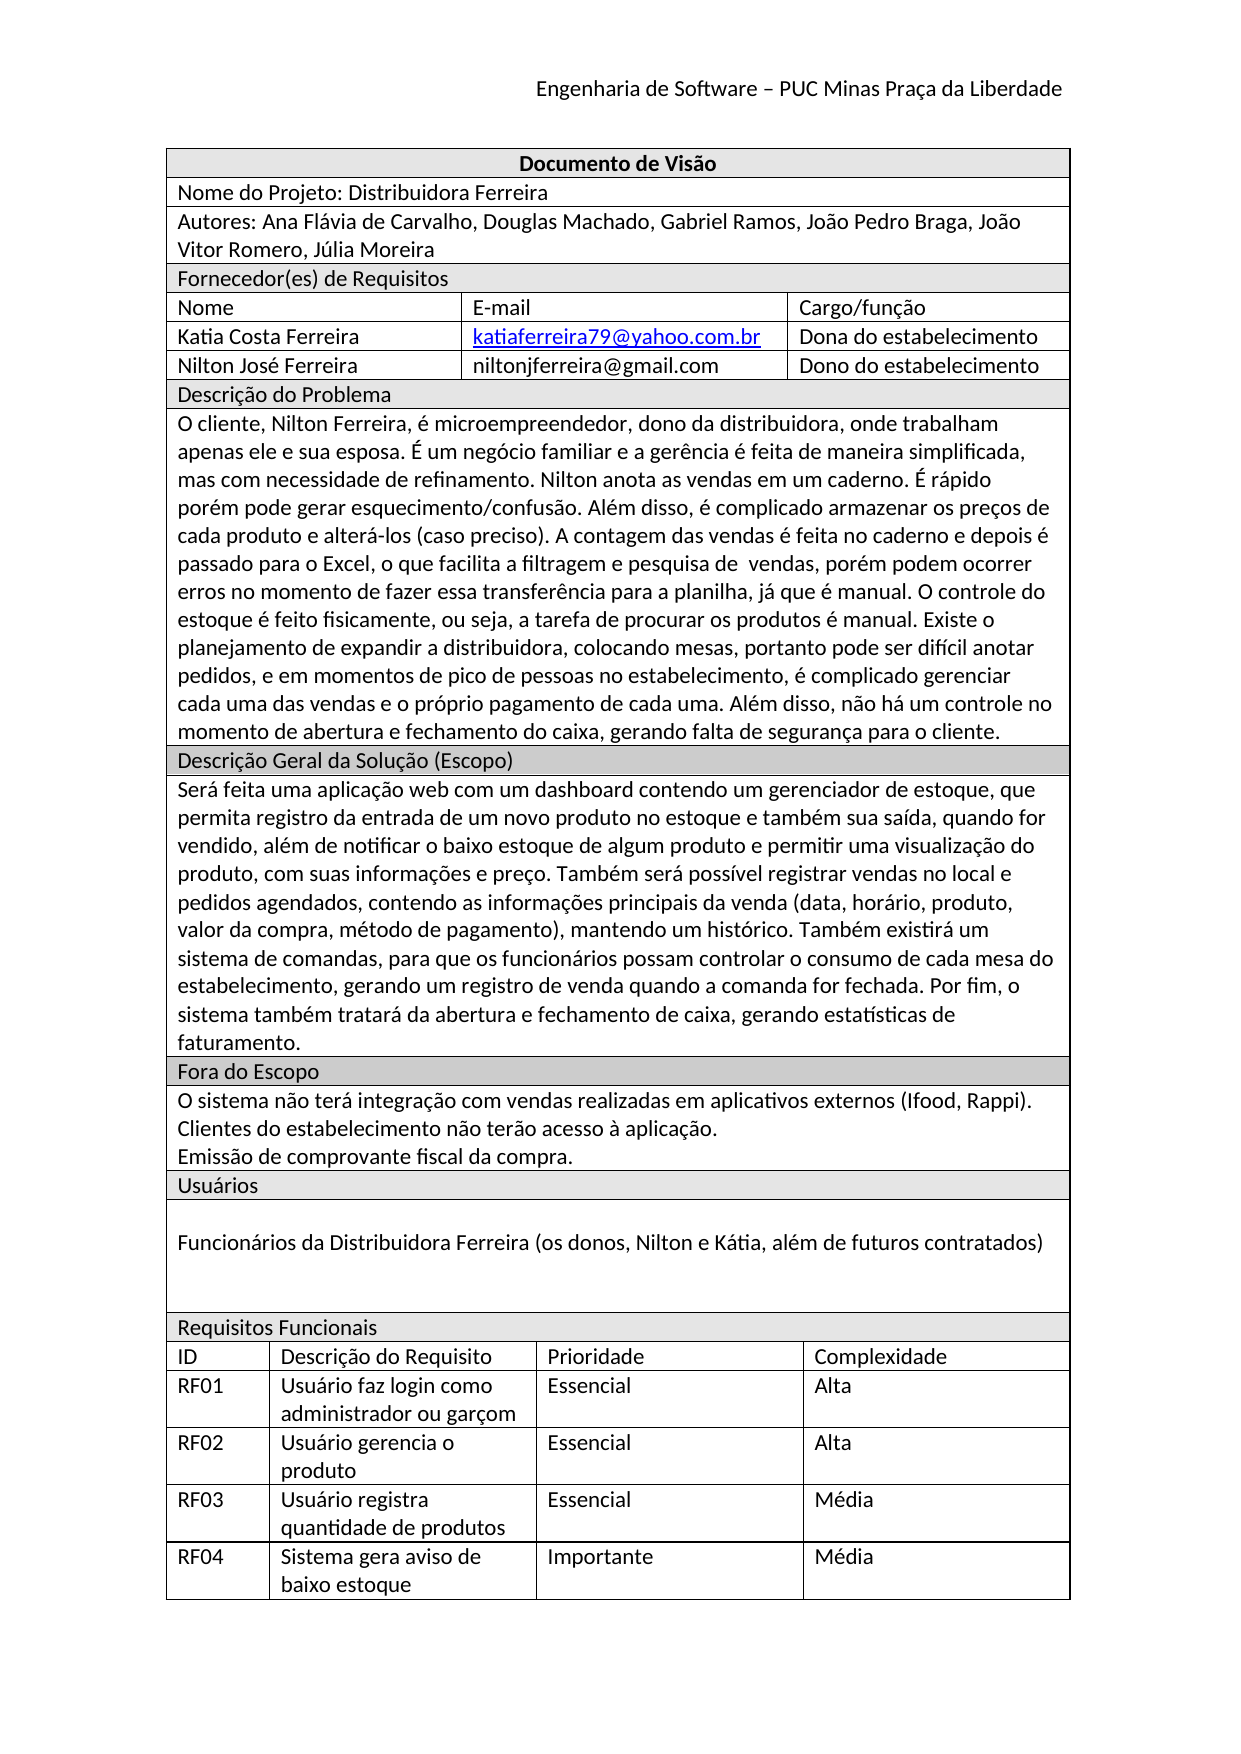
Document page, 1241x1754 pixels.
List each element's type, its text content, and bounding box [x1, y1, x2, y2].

table_cell Katia Costa Ferreira [167, 322, 461, 350]
table_cell Complexidade [804, 1342, 1069, 1370]
table_cell Descrição do Requisito [270, 1342, 536, 1370]
table_cell ID [167, 1342, 269, 1370]
table_cell Descrição do Problema [167, 380, 1069, 408]
table_cell Nome [167, 293, 461, 321]
table_cell Prioridade [537, 1342, 803, 1370]
table_cell Média [804, 1485, 1069, 1541]
table_cell Nilton José Ferreira [167, 351, 461, 379]
table_cell Essencial [537, 1428, 803, 1484]
table_cell Autores: Ana Flávia de Carvalho, Douglas Machado, Gabriel Ramos, João Pedro Braga, João Vitor Romero, Júlia Moreira [167, 207, 1069, 263]
table_cell RF03 [167, 1485, 269, 1541]
table_cell Dona do estabelecimento [788, 322, 1069, 350]
table_cell Fornecedor(es) de Requisitos [167, 264, 1069, 292]
table_cell Dono do estabelecimento [788, 351, 1069, 379]
table_cell Sistema gera aviso de baixo estoque [270, 1543, 536, 1598]
table_cell Requisitos Funcionais [167, 1313, 1069, 1341]
table_cell O cliente, Nilton Ferreira, é microempreendedor, dono da distribuidora, onde trabalham apenas ele e sua esposa. É um negócio familiar e a gerência é feita de maneira simplificada, mas com necessidade de refinamento. Nilton anota as vendas em um caderno. É rápido porém pode gerar esquecimento/confusão. Além disso, é complicado armazenar os preços de cada produto e alterá-los (caso preciso). A contagem das vendas é feita no caderno e depois é passado para o Excel, o que facilita a filtragem e pesquisa de vendas, porém podem ocorrer erros no momento de fazer essa transferência para a planilha, já que é manual. O controle do estoque é feito fisicamente, ou seja, a tarefa de procurar os produtos é manual. Existe o planejamento de expandir a distribuidora, colocando mesas, portanto pode ser difícil anotar pedidos, e em momentos de pico de pessoas no estabelecimento, é complicado gerenciar cada uma das vendas e o próprio pagamento de cada uma. Além disso, não há um controle no momento de abertura e fechamento do caixa, gerando falta de segurança para o cliente. [167, 409, 1069, 745]
table_cell Usuário registra quantidade de produtos [270, 1485, 536, 1541]
table_cell Será feita uma aplicação web com um dashboard contendo um gerenciador de estoque, que permita registro da entrada de um novo produto no estoque e também sua saída, quando for vendido, além de notificar o baixo estoque de algum produto e permitir uma visualização do produto, com suas informações e preço. Também será possível registrar vendas no local e pedidos agendados, contendo as informações principais da venda (data, horário, produto, valor da compra, método de pagamento), mantendo um histórico. Também existirá um sistema de comandas, para que os funcionários possam controlar o consumo de cada mesa do estabelecimento, gerando um registro de venda quando a comanda for fechada. Por fim, o sistema também tratará da abertura e fechamento de caixa, gerando estatísticas de faturamento. [167, 776, 1069, 1056]
table_cell Fora do Escopo [167, 1057, 1069, 1085]
table_cell O sistema não terá integração com vendas realizadas em aplicativos externos (Ifood, Rappi). Clientes do estabelecimento não terão acesso à aplicação. Emissão de comprovante fiscal da compra. [167, 1086, 1069, 1170]
table_cell Alta [804, 1371, 1069, 1427]
table_cell Importante [537, 1543, 803, 1598]
table_cell Essencial [537, 1371, 803, 1427]
table_cell Alta [804, 1428, 1069, 1484]
table_cell niltonjferreira@gmail.com [462, 351, 787, 379]
table_cell Usuários [167, 1171, 1069, 1199]
table_cell Usuário gerencia o produto [270, 1428, 536, 1484]
table_header Documento de Visão [167, 149, 1069, 177]
table_cell RF04 [167, 1543, 269, 1598]
table_cell katiaferreira79@yahoo.com.br [462, 322, 787, 350]
table_cell Média [804, 1543, 1069, 1598]
table_cell Usuário faz login como administrador ou garçom [270, 1371, 536, 1427]
table_cell Descrição Geral da Solução (Escopo) [167, 746, 1069, 774]
table_cell RF02 [167, 1428, 269, 1484]
table_cell RF01 [167, 1371, 269, 1427]
table_cell Nome do Projeto: Distribuidora Ferreira [167, 178, 1069, 206]
table_cell E-mail [462, 293, 787, 321]
table_cell Essencial [537, 1485, 803, 1541]
table_cell Funcionários da Distribuidora Ferreira (os donos, Nilton e Kátia, além de futuros contratados) [167, 1200, 1069, 1312]
table_cell Cargo/função [788, 293, 1069, 321]
